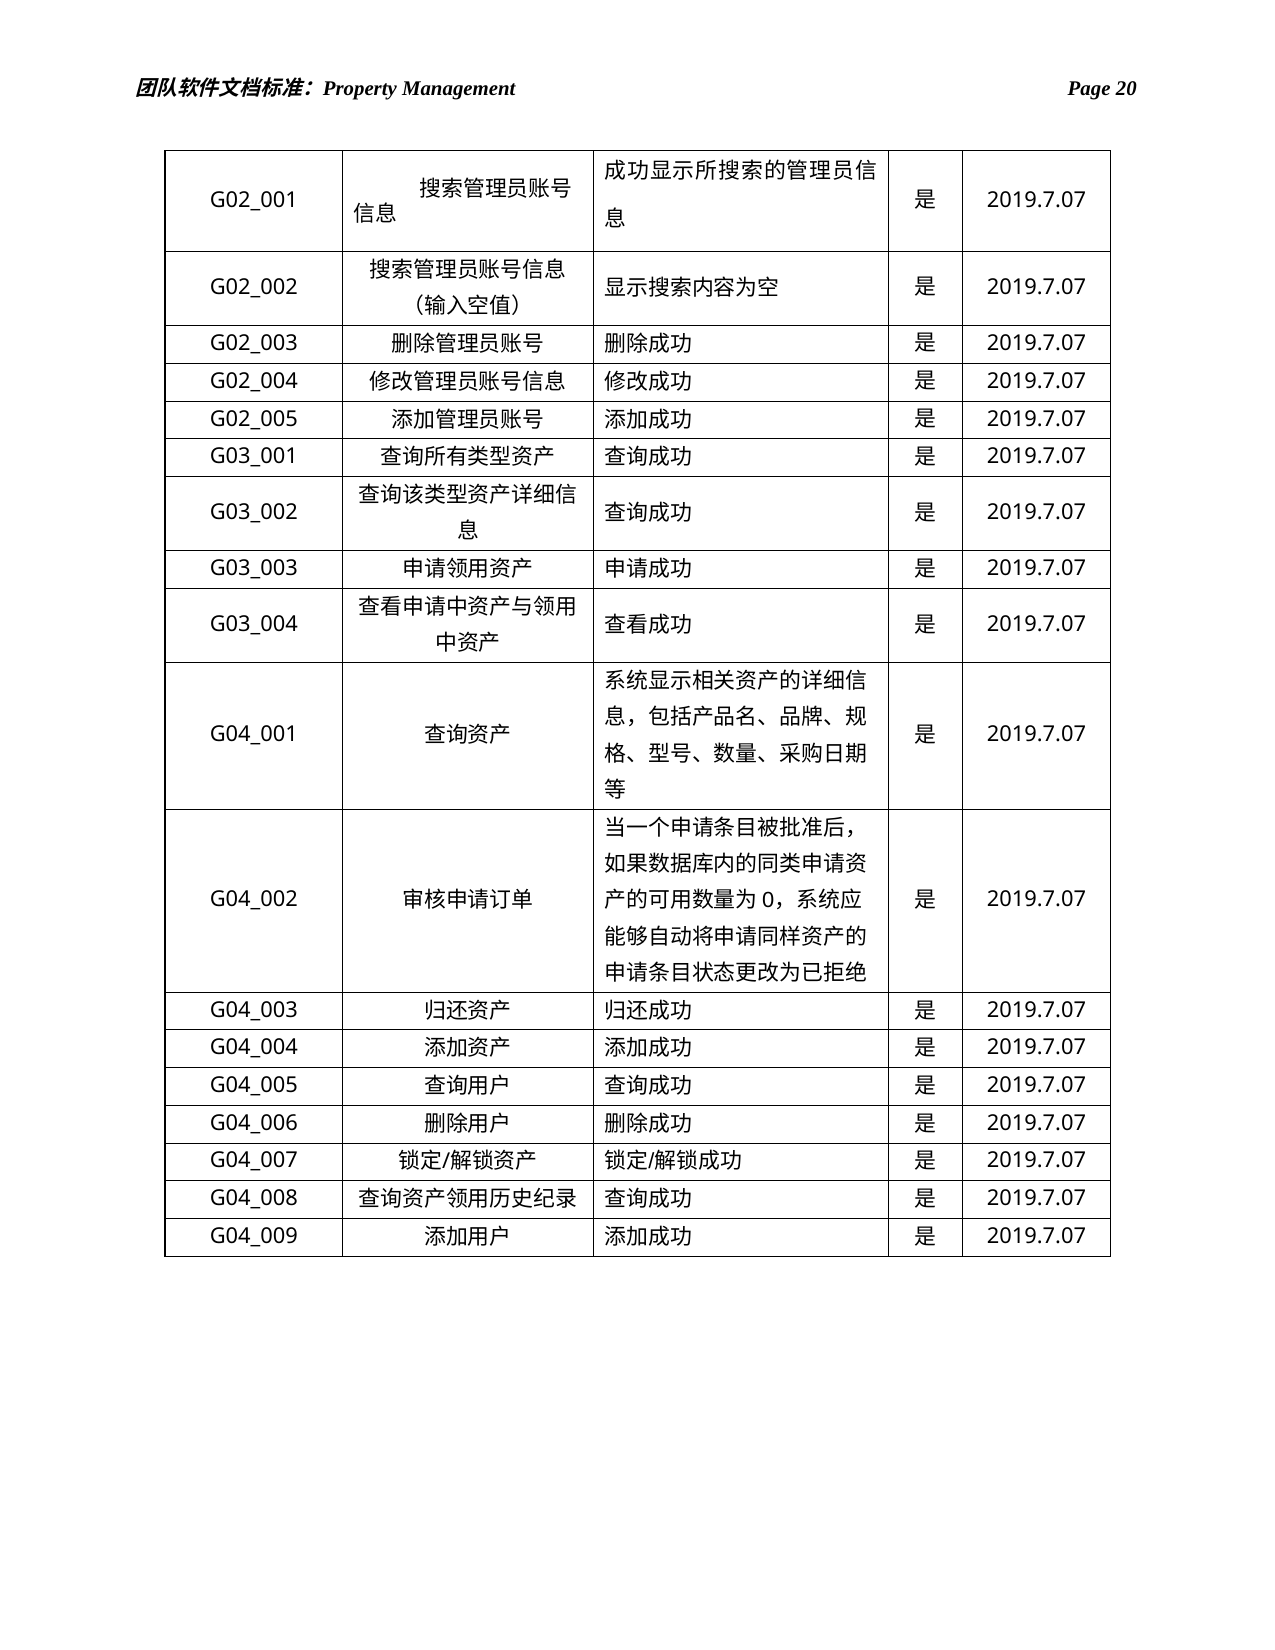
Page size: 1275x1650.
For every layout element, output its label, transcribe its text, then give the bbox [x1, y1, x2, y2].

table_cell 申请领用资产 [343, 551, 593, 588]
table_cell 是 [889, 439, 962, 476]
table_cell 搜索管理员账号信息 （输入空值） [343, 252, 593, 325]
table_cell 是 [889, 1068, 962, 1105]
table_cell 是 [889, 1106, 962, 1142]
table_cell G03_001 [166, 439, 342, 476]
table_cell 是 [889, 1144, 962, 1180]
table_cell 2019.7.07 [963, 402, 1110, 438]
table_cell 查询成功 [594, 439, 888, 476]
table_cell 查询资产领用历史纪录 [343, 1181, 593, 1218]
table_cell 是 [889, 551, 962, 588]
table_cell 修改成功 [594, 364, 888, 401]
table_cell 删除成功 [594, 326, 888, 363]
table_cell 是 [889, 477, 962, 550]
table_cell 是 [889, 1219, 962, 1256]
table_cell G04_004 [166, 1030, 342, 1067]
table_cell 2019.7.07 [963, 810, 1110, 992]
table_cell 是 [889, 326, 962, 363]
table_cell 添加管理员账号 [343, 402, 593, 438]
table_cell G04_009 [166, 1219, 342, 1256]
table_cell 2019.7.07 [963, 1144, 1110, 1180]
table_cell 删除用户 [343, 1106, 593, 1142]
table_cell G02_003 [166, 326, 342, 363]
table_cell 是 [889, 1030, 962, 1067]
table_cell 2019.7.07 [963, 1068, 1110, 1105]
table_cell 添加成功 [594, 1030, 888, 1067]
table_cell 是 [889, 663, 962, 808]
table_cell 查询成功 [594, 1181, 888, 1218]
table_cell G04_005 [166, 1068, 342, 1105]
table_cell 查看申请中资产与领用中资产 [343, 589, 593, 662]
table_cell 2019.7.07 [963, 993, 1110, 1029]
table_cell 添加成功 [594, 1219, 888, 1256]
table_cell 2019.7.07 [963, 1030, 1110, 1067]
table_cell 锁定/解锁成功 [594, 1144, 888, 1180]
table_cell G04_003 [166, 993, 342, 1029]
table_cell 是 [889, 993, 962, 1029]
table_cell G02_005 [166, 402, 342, 438]
table_cell 查询成功 [594, 1068, 888, 1105]
table_cell 是 [889, 810, 962, 992]
table_cell 添加成功 [594, 402, 888, 438]
table_cell G02_002 [166, 252, 342, 325]
table_cell 查询成功 [594, 477, 888, 550]
table_cell 2019.7.07 [963, 477, 1110, 550]
table_cell 删除成功 [594, 1106, 888, 1142]
table_cell 2019.7.07 [963, 151, 1110, 251]
table_cell 申请成功 [594, 551, 888, 588]
table_cell 是 [889, 402, 962, 438]
table_cell 显示搜索内容为空 [594, 252, 888, 325]
table_cell 2019.7.07 [963, 1106, 1110, 1142]
table_cell 归还成功 [594, 993, 888, 1029]
table_cell G03_002 [166, 477, 342, 550]
table_cell 2019.7.07 [963, 589, 1110, 662]
table_cell 成功显示所搜索的管理员信息 [594, 151, 888, 251]
table_cell 查询所有类型资产 [343, 439, 593, 476]
table_cell G02_001 [166, 151, 342, 251]
table_cell 查询用户 [343, 1068, 593, 1105]
table_cell G04_006 [166, 1106, 342, 1142]
table_cell 添加用户 [343, 1219, 593, 1256]
table_cell 是 [889, 1181, 962, 1218]
table_cell 修改管理员账号信息 [343, 364, 593, 401]
table_cell 是 [889, 364, 962, 401]
table_cell 2019.7.07 [963, 1181, 1110, 1218]
table_cell 2019.7.07 [963, 663, 1110, 808]
table_cell 2019.7.07 [963, 364, 1110, 401]
table_cell 是 [889, 151, 962, 251]
table_cell 2019.7.07 [963, 439, 1110, 476]
table_cell 2019.7.07 [963, 551, 1110, 588]
table_cell 搜索管理员账号信息 [343, 151, 593, 251]
table_cell 查看成功 [594, 589, 888, 662]
table_cell G03_003 [166, 551, 342, 588]
table_cell G03_004 [166, 589, 342, 662]
table_cell 锁定/解锁资产 [343, 1144, 593, 1180]
table_cell 2019.7.07 [963, 252, 1110, 325]
table_cell 添加资产 [343, 1030, 593, 1067]
table_cell 删除管理员账号 [343, 326, 593, 363]
table_cell 查询该类型资产详细信息 [343, 477, 593, 550]
table_cell 2019.7.07 [963, 326, 1110, 363]
table_cell 归还资产 [343, 993, 593, 1029]
table_cell 审核申请订单 [343, 810, 593, 992]
table_cell 2019.7.07 [963, 1219, 1110, 1256]
table_cell G02_004 [166, 364, 342, 401]
table_cell 是 [889, 252, 962, 325]
table_cell 是 [889, 589, 962, 662]
table_cell 当一个申请条目被批准后，如果数据库内的同类申请资产的可用数量为0，系统应能够自动将申请同样资产的申请条目状态更改为已拒绝 [594, 810, 888, 992]
table_cell G04_001 [166, 663, 342, 808]
table_cell 查询资产 [343, 663, 593, 808]
table_cell G04_008 [166, 1181, 342, 1218]
table_cell G04_007 [166, 1144, 342, 1180]
table_cell G04_002 [166, 810, 342, 992]
table_cell 系统显示相关资产的详细信息，包括产品名、品牌、规格、型号、数量、采购日期等 [594, 663, 888, 808]
